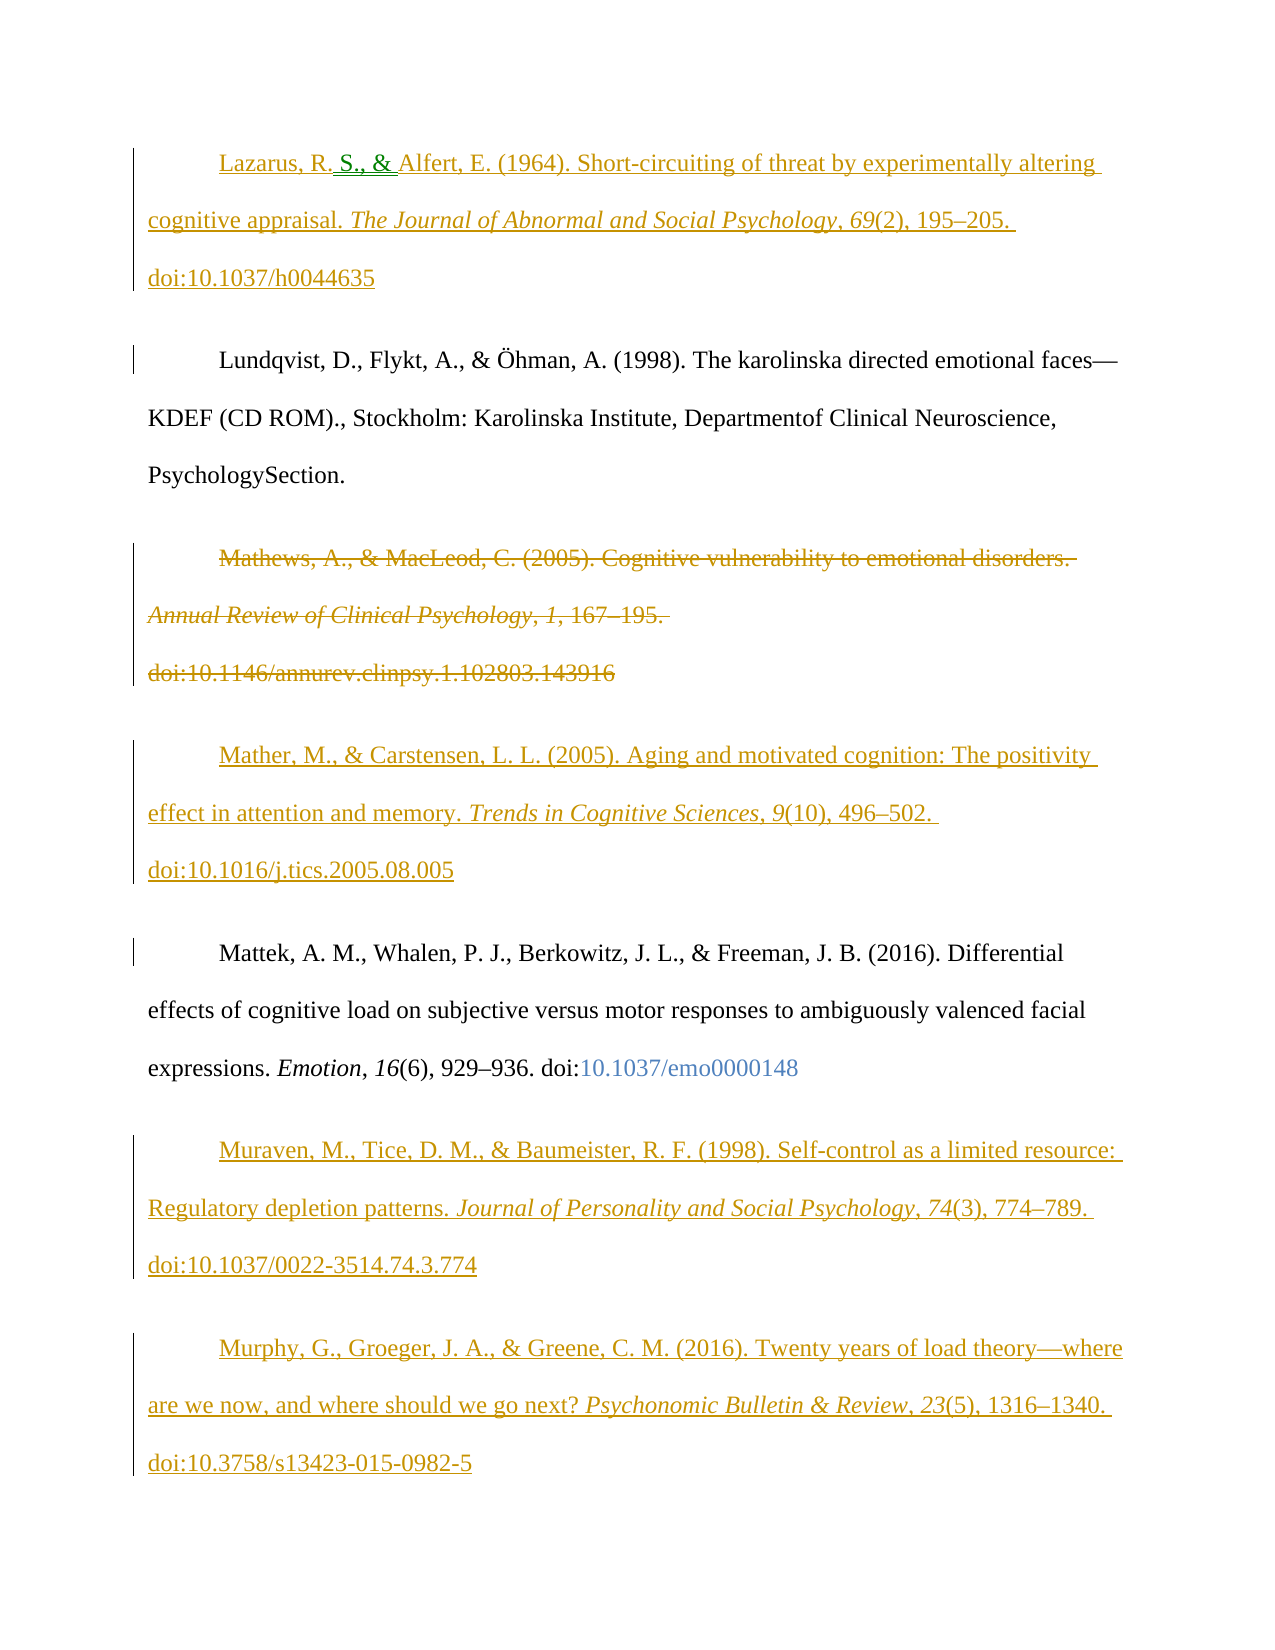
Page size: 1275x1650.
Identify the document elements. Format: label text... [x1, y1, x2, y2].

text Mattek, A. M., Whalen, P. J., Berkowitz, J. L., & Freeman, J. B. (2016). Differential effects of cognitive load on subjective versus motor responses to ambiguously valenced facial expressions. Emotion, 16(6), 929–936. doi:10.1037/emo0000148 [148, 938, 1127, 1081]
text Lundqvist, D., Flykt, A., & Öhman, A. (1998). The karolinska directed emotional faces—KDEF (CD ROM)., Stockholm: Karolinska Institute, Departmentof Clinical Neuroscience, PsychologySection. [148, 345, 1127, 489]
